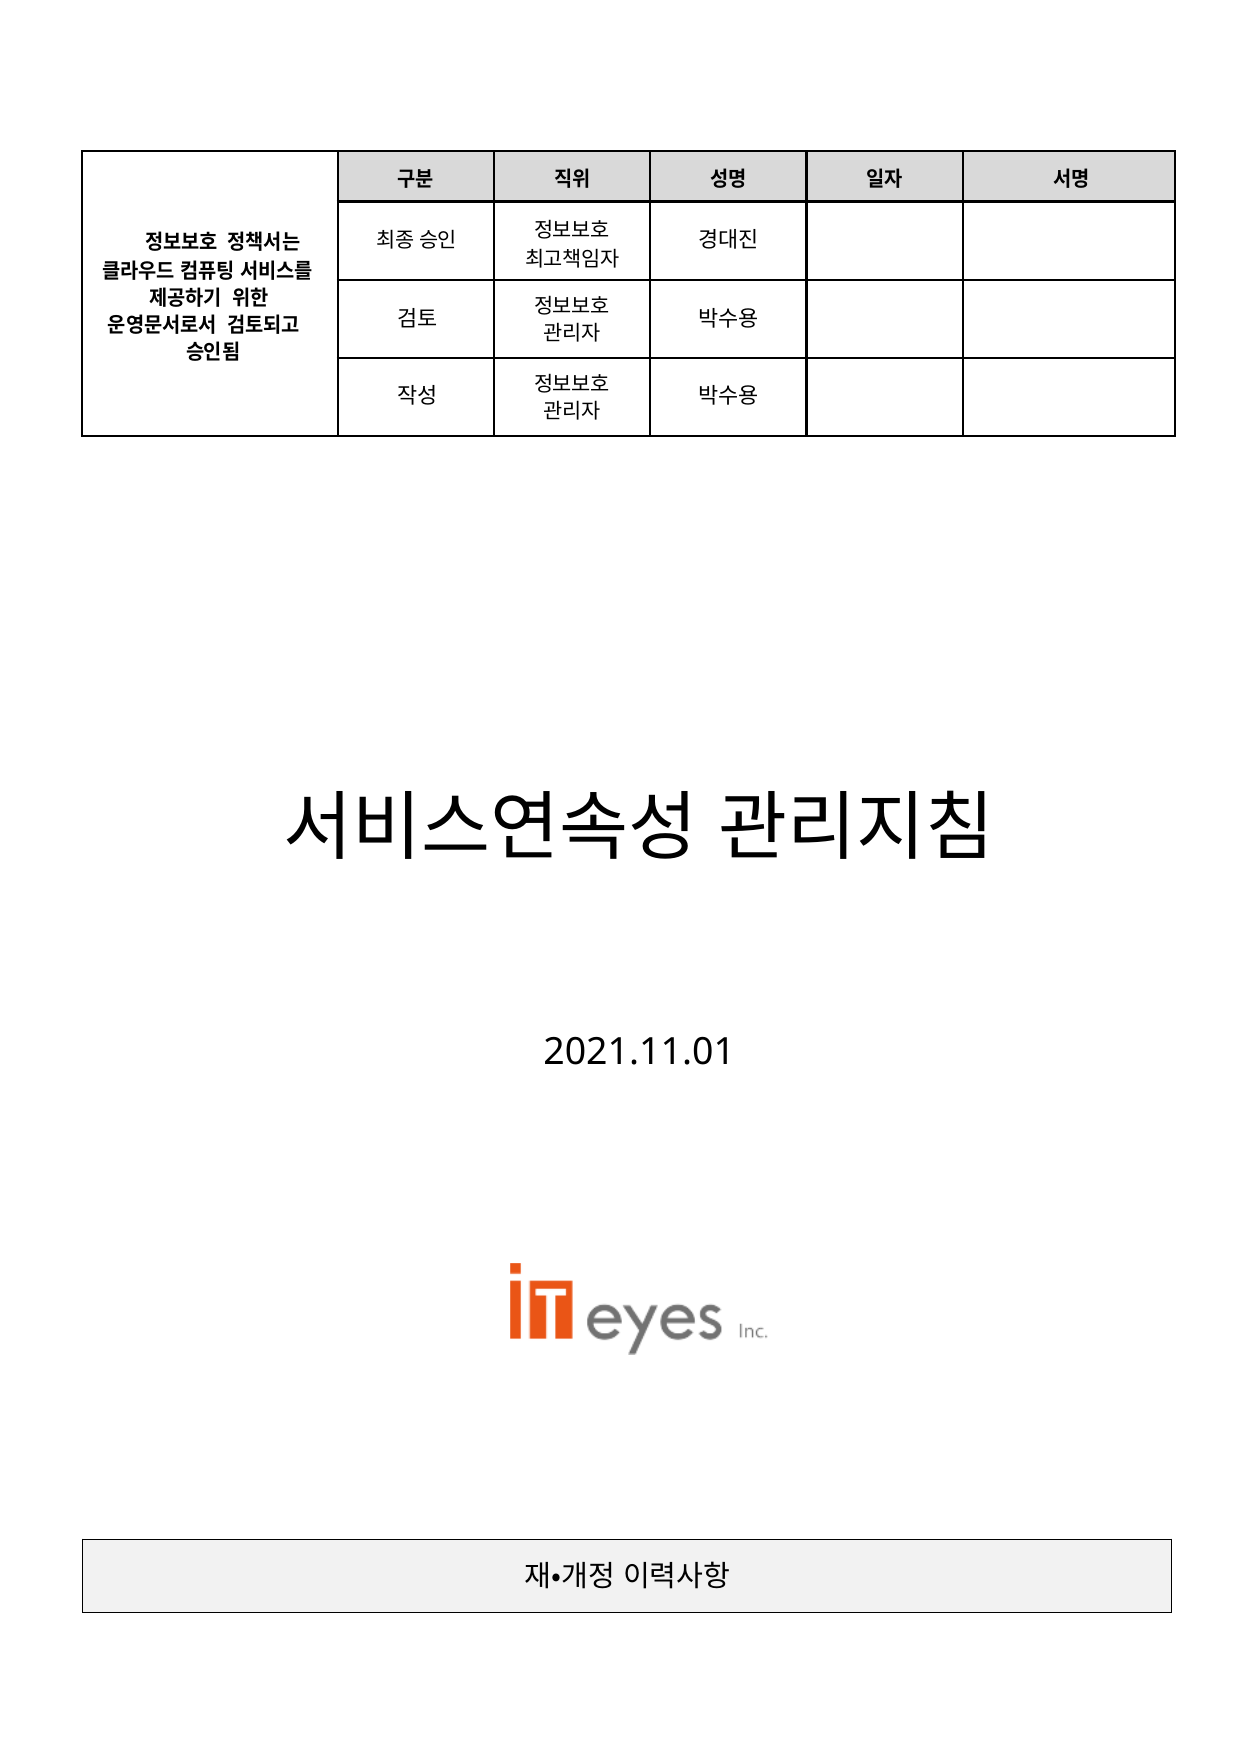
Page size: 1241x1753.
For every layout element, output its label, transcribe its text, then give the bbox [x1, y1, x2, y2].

table_cell [808, 203, 962, 278]
table_cell [964, 281, 1174, 357]
table_header 정보보호 정책서는 클라우드 컴퓨팅 서비스를 제공하기 위한 운영문서로서 검토되고 승인됨 [83, 152, 337, 434]
table_cell 검토 [339, 281, 493, 357]
table_cell 정보보호 최고책임자 [495, 203, 649, 278]
table_cell [808, 359, 962, 434]
table_cell 정보보호 관리자 [495, 281, 649, 357]
table_cell [964, 359, 1174, 434]
table_header 직위 [495, 152, 649, 200]
table_header 서명 [964, 152, 1174, 200]
table_cell [964, 203, 1174, 278]
table_cell 박수용 [651, 359, 805, 434]
table_header 일자 [808, 152, 962, 200]
table_cell [808, 281, 962, 357]
table_cell 경대진 [651, 203, 805, 278]
table_cell 최종 승인 [339, 203, 493, 278]
text 2021.11.01 [82, 1024, 1196, 1076]
table_cell 정보보호 관리자 [495, 359, 649, 434]
table_cell 박수용 [651, 281, 805, 357]
table_header 성명 [651, 152, 805, 200]
picture [510, 1263, 768, 1355]
text 서비스연속성 관리지침 [82, 767, 1196, 875]
table_header 구분 [339, 152, 493, 200]
table_header 재•개정 이력사항 [83, 1540, 1171, 1612]
table_cell 작성 [339, 359, 493, 434]
